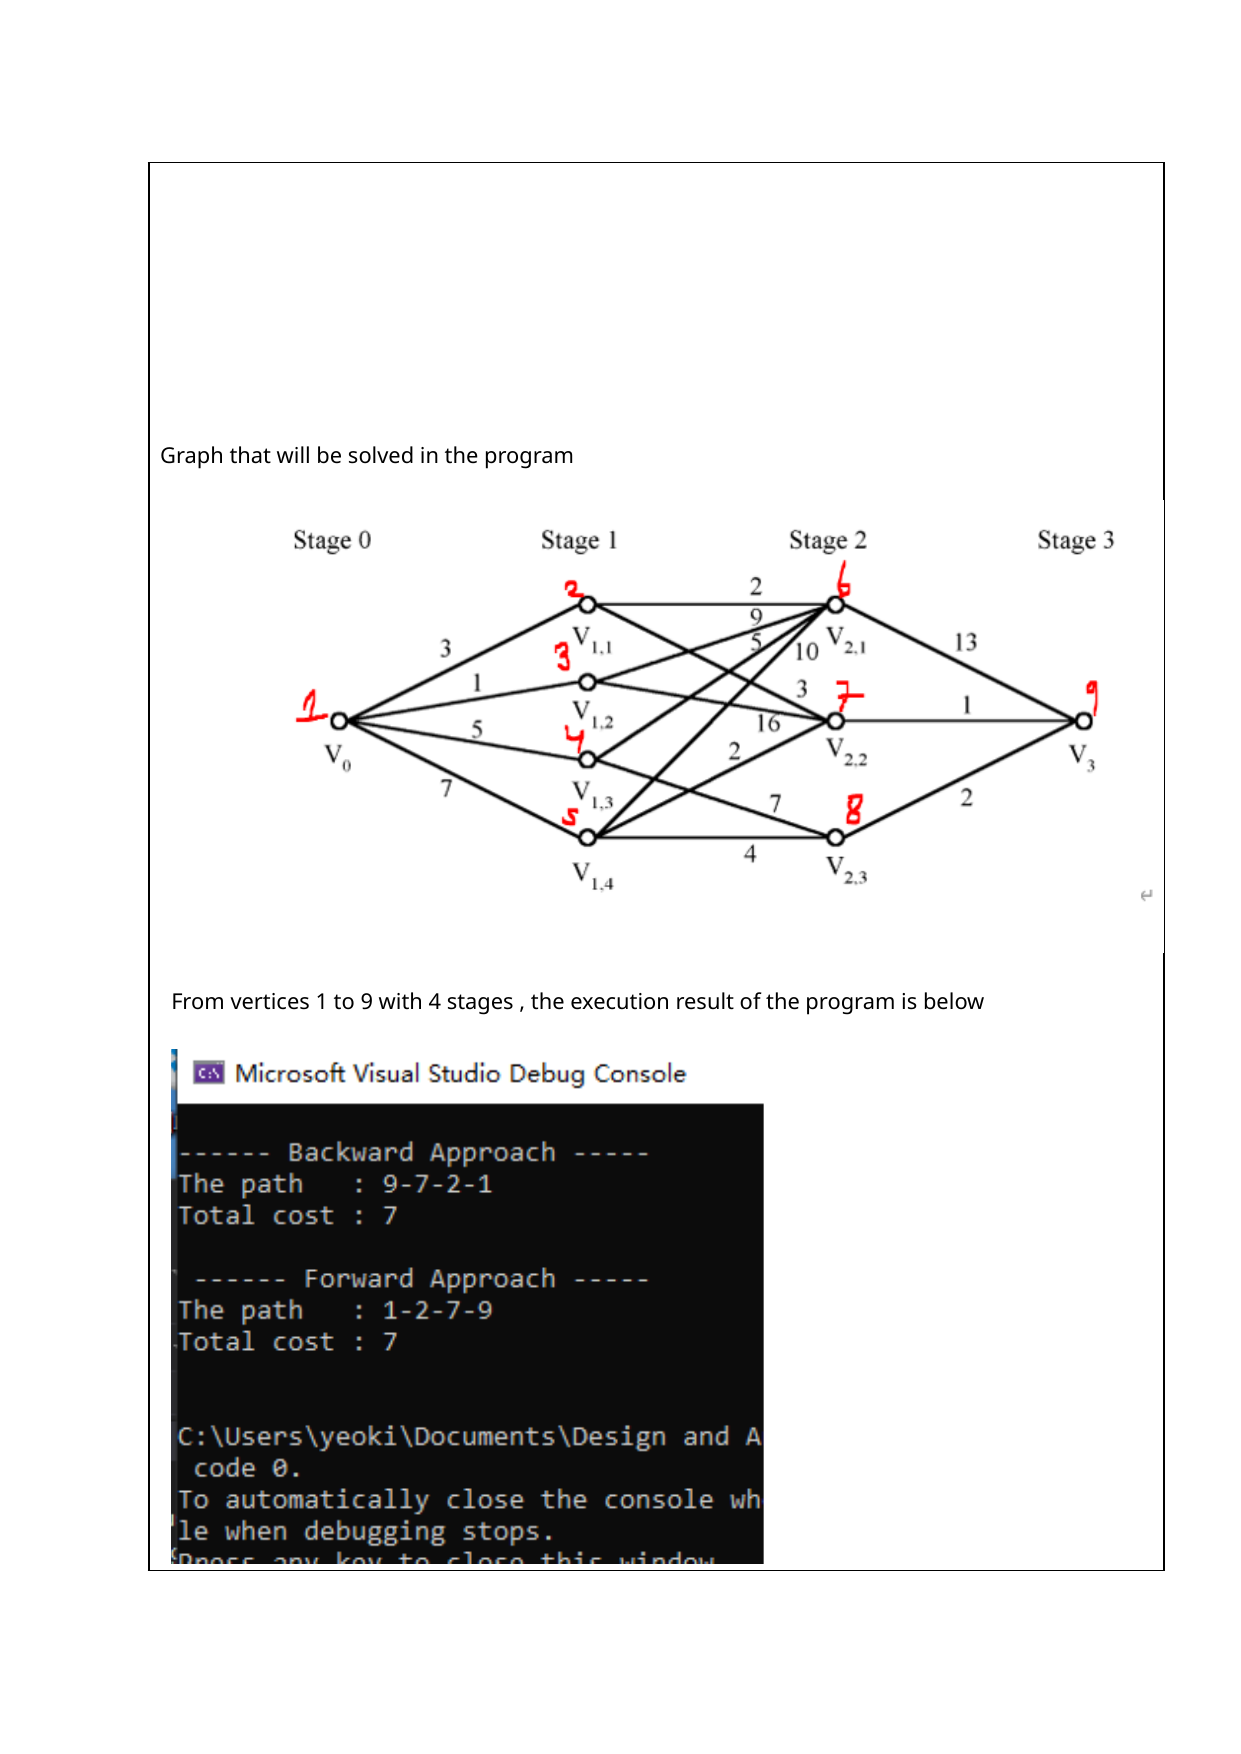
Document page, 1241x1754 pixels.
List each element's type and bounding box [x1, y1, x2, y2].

picture [171, 1049, 764, 1564]
picture [235, 500, 1164, 953]
table_cell [150, 163, 1163, 1570]
